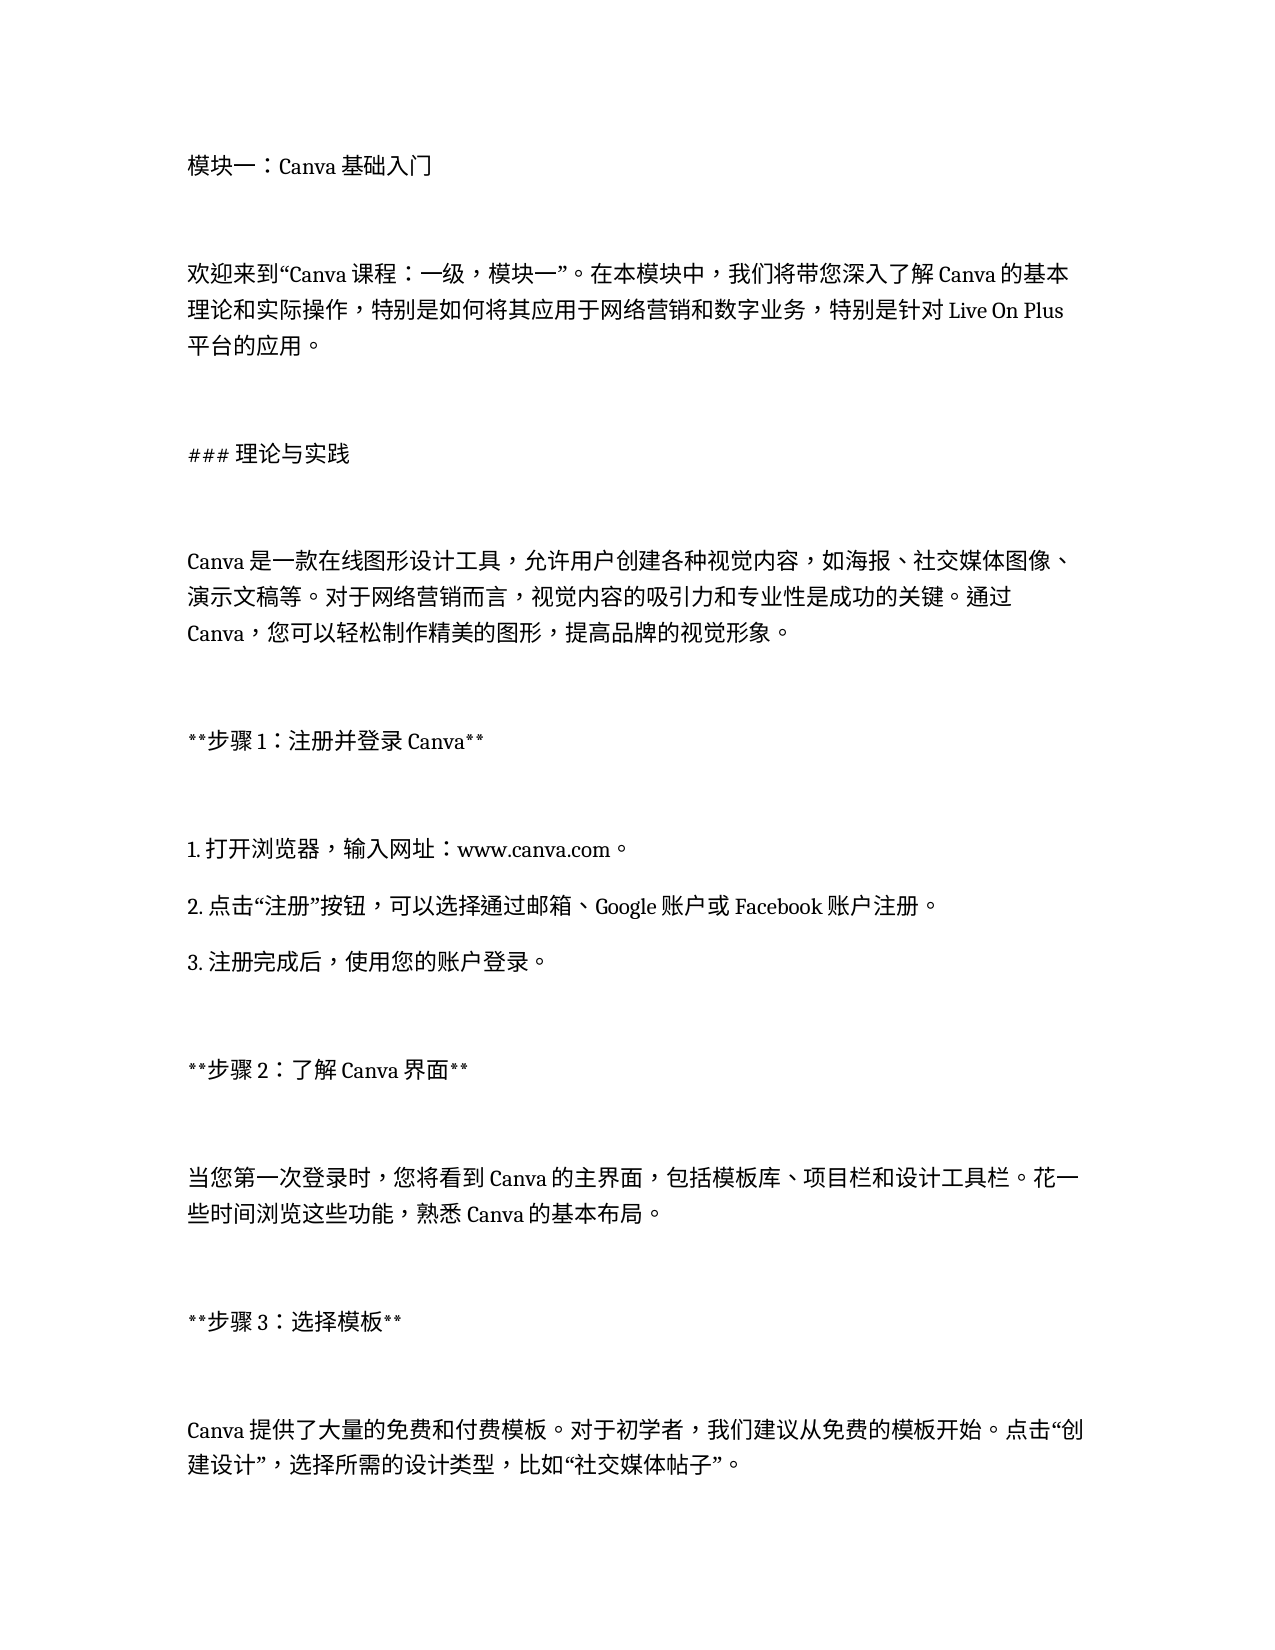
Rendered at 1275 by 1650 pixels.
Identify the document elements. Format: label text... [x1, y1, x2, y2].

text 1. 打开浏览器，输入网址：www.canva.com。 [187, 833, 1087, 864]
text **步骤2：了解Canva界面** [187, 1054, 1087, 1085]
text **步骤1：注册并登录Canva** [187, 725, 1087, 756]
text 欢迎来到“Canva课程：一级，模块一”。在本模块中，我们将带您深入了解Canva的基本理论和实际操作，特别是如何将其应用于网络营销和数字业务，特别是针对Live On Plus平台的应用。 [187, 258, 1087, 361]
text Canva是一款在线图形设计工具，允许用户创建各种视觉内容，如海报、社交媒体图像、演示文稿等。对于网络营销而言，视觉内容的吸引力和专业性是成功的关键。通过Canva，您可以轻松制作精美的图形，提高品牌的视觉形象。 [187, 545, 1087, 648]
text **步骤3：选择模板** [187, 1306, 1087, 1337]
text ### 理论与实践 [187, 437, 1087, 469]
text 模块一：Canva基础入门 [187, 150, 1087, 181]
text 3. 注册完成后，使用您的账户登录。 [187, 946, 1087, 978]
text Canva提供了大量的免费和付费模板。对于初学者，我们建议从免费的模板开始。点击“创建设计”，选择所需的设计类型，比如“社交媒体帖子”。 [187, 1413, 1087, 1481]
text 2. 点击“注册”按钮，可以选择通过邮箱、Google账户或Facebook账户注册。 [187, 889, 1087, 921]
text 当您第一次登录时，您将看到Canva的主界面，包括模板库、项目栏和设计工具栏。花一些时间浏览这些功能，熟悉Canva的基本布局。 [187, 1162, 1087, 1229]
